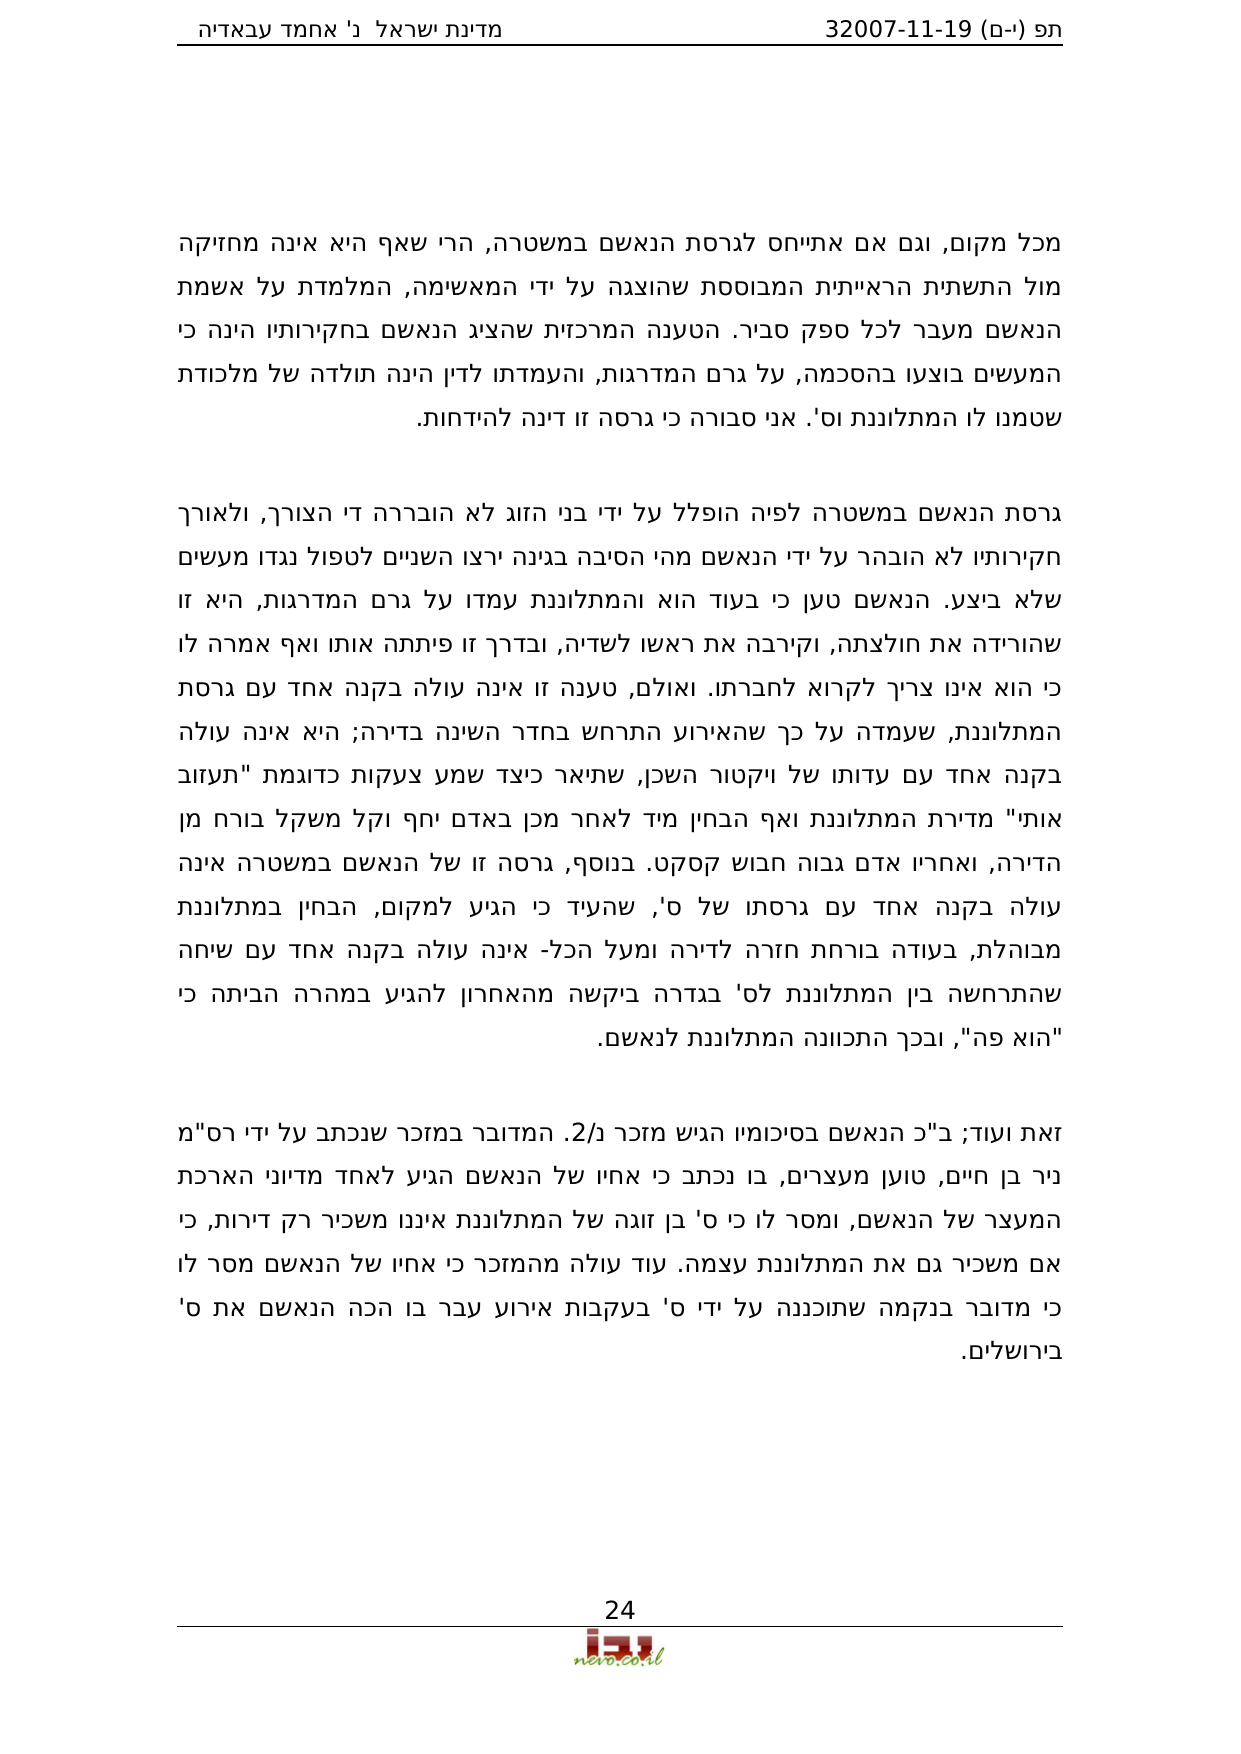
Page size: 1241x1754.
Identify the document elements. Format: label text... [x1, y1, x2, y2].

text גרסת הנאשם במשטרה לפיה הופלל על ידי בני הזוג לא הובררה די הצורך, ולאורך חקירותיו לא הובהר על ידי הנאשם מהי הסיבה בגינה ירצו השניים לטפול נגדו מעשים שלא ביצע. הנאשם טען כי בעוד הוא והמתלוננת עמדו על גרם המדרגות, היא זו שהורידה את חולצתה, וקירבה את ראשו לשדיה, ובדרך זו פיתתה אותו ואף אמרה לו כי הוא אינו צריך לקרוא לחברתו. ואולם, טענה זו אינה עולה בקנה אחד עם גרסת המתלוננת, שעמדה על כך שהאירוע התרחש בחדר השינה בדירה; היא אינה עולה בקנה אחד עם עדותו של ויקטור השכן, שתיאר כיצד שמע צעקות כדוגמת "תעזוב אותי" מדירת המתלוננת ואף הבחין מיד לאחר מכן באדם יחף וקל משקל בורח מן הדירה, ואחריו אדם גבוה חבוש קסקט. בנוסף, גרסה זו של הנאשם במשטרה אינה עולה בקנה אחד עם גרסתו של ס', שהעיד כי הגיע למקום, הבחין במתלוננת מבוהלת, בעודה בורחת חזרה לדירה ומעל הכל- אינה עולה בקנה אחד עם שיחה שהתרחשה בין המתלוננת לס' בגדרה ביקשה מהאחרון להגיע במהרה הביתה כי "הוא פה", ובכך התכוונה המתלוננת לנאשם. [177, 498, 1063, 1052]
picture [574, 1628, 666, 1667]
text מכל מקום, וגם אם אתייחס לגרסת הנאשם במשטרה, הרי שאף היא אינה מחזיקה מול התשתית הראייתית המבוססת שהוצגה על ידי המאשימה, המלמדת על אשמת הנאשם מעבר לכל ספק סביר. הטענה המרכזית שהציג הנאשם בחקירותיו הינה כי המעשים בוצעו בהסכמה, על גרם המדרגות, והעמדתו לדין הינה תולדה של מלכודת שטמנו לו המתלוננת וס'. אני סבורה כי גרסה זו דינה להידחות. [177, 228, 1063, 432]
text זאת ועוד; ב"כ הנאשם בסיכומיו הגיש מזכר נ/2. המדובר במזכר שנכתב על ידי רס"מ ניר בן חיים, טוען מעצרים, בו נכתב כי אחיו של הנאשם הגיע לאחד מדיוני הארכת המעצר של הנאשם, ומסר לו כי ס' בן זוגה של המתלוננת איננו משכיר רק דירות, כי אם משכיר גם את המתלוננת עצמה. עוד עולה מהמזכר כי אחיו של הנאשם מסר לו כי מדובר בנקמה שתוכננה על ידי ס' בעקבות אירוע עבר בו הכה הנאשם את ס' בירושלים. [177, 1118, 1063, 1366]
